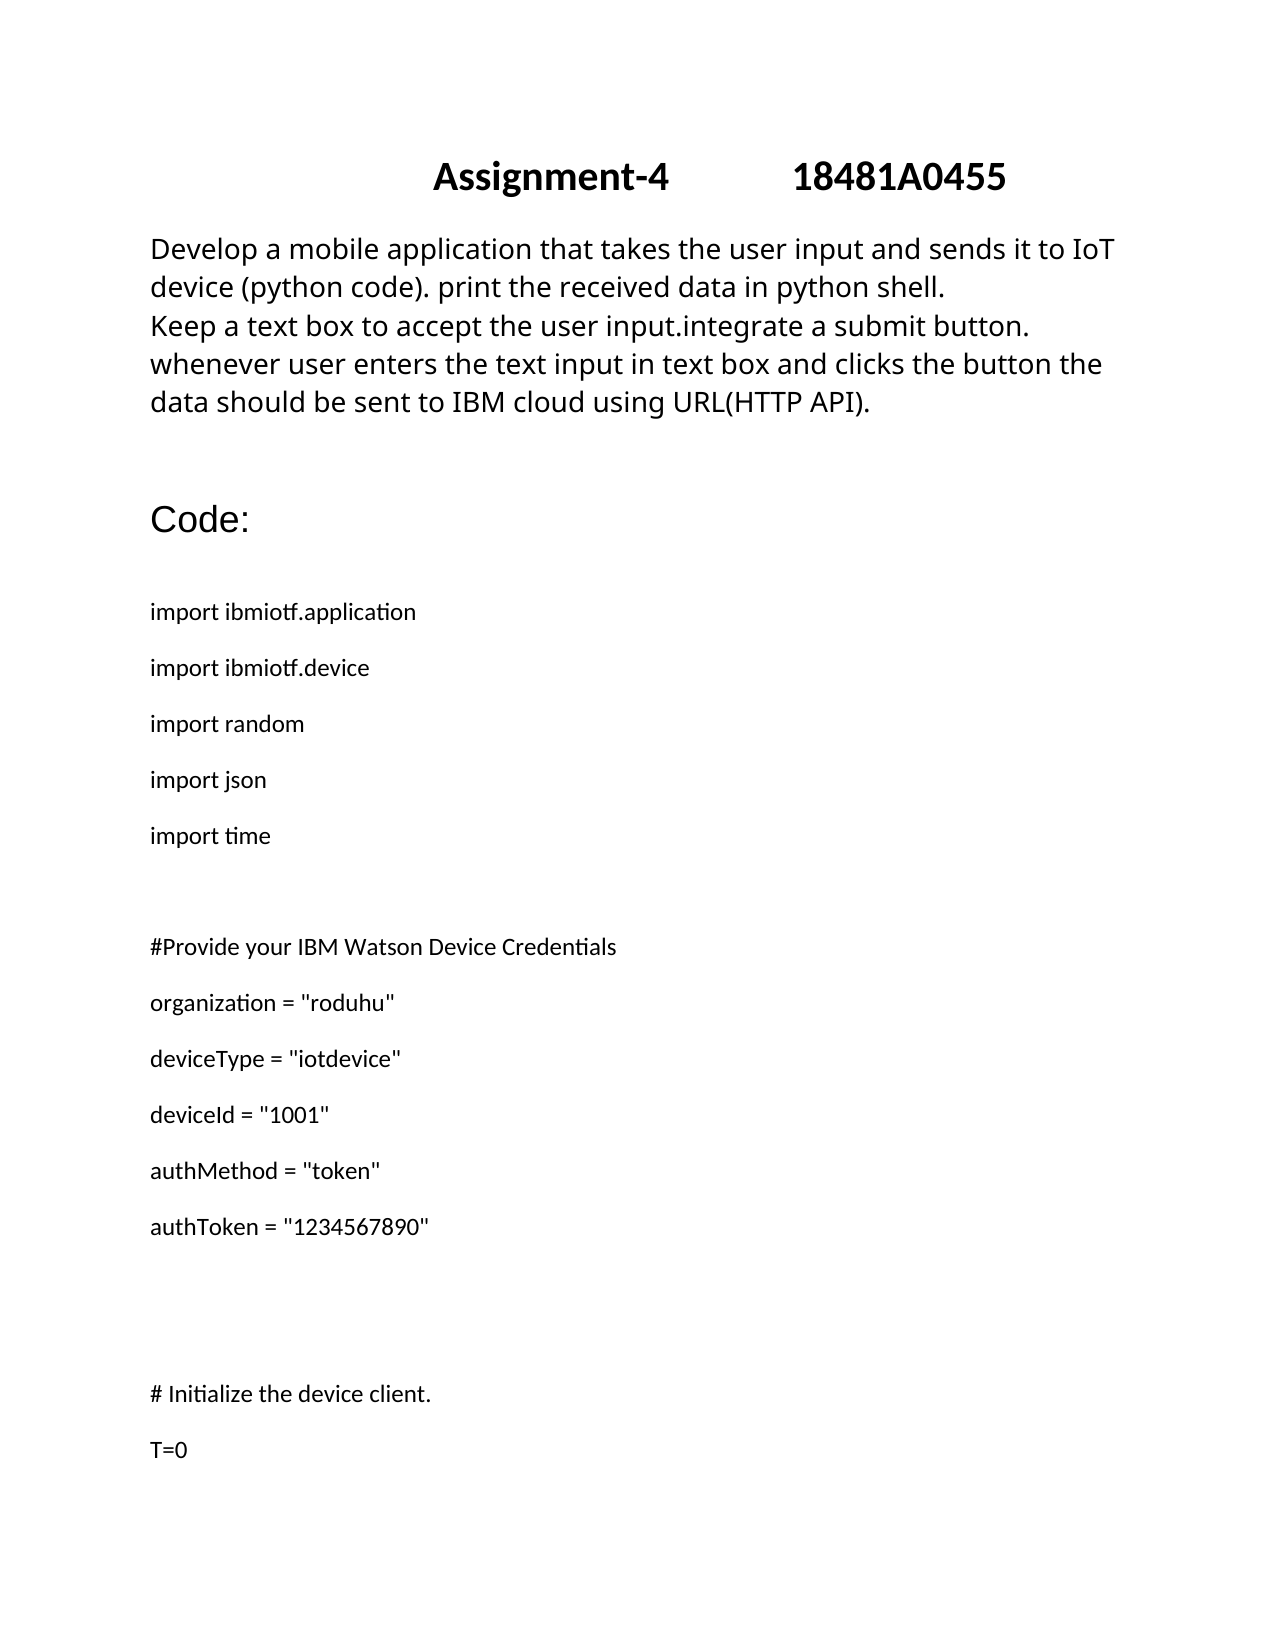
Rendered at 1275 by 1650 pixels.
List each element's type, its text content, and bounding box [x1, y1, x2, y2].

text Develop a mobile application that takes the user input and sends it to IoT device (python code). print the received data in python shell. [946, 229, 1125, 306]
text import random [150, 708, 1125, 739]
text authToken = "1234567890" [150, 1211, 1125, 1241]
text import json [150, 764, 1125, 794]
text deviceType = "iotdevice" [150, 1043, 1125, 1074]
text # Initialize the device client. [150, 1378, 1125, 1409]
text deviceId = "1001" [150, 1099, 1125, 1129]
text import time [150, 820, 1125, 850]
text import ibmiotf.application [150, 597, 1125, 627]
text whenever user enters the text input in text box and clicks the button the data should be sent to IBM cloud using URL(HTTP API). [150, 344, 1125, 421]
text Assignment-4 18481A0455 [150, 150, 1125, 201]
text import ibmiotf.device [150, 652, 1125, 683]
text #Provide your IBM Watson Device Credentials [150, 932, 1125, 962]
text T=0 [150, 1434, 1125, 1464]
text Keep a text box to accept the user input.integrate a submit button. [150, 306, 1125, 344]
text Code: [150, 498, 1125, 541]
text organization = "roduhu" [150, 987, 1125, 1018]
text authMethod = "token" [150, 1155, 1125, 1185]
